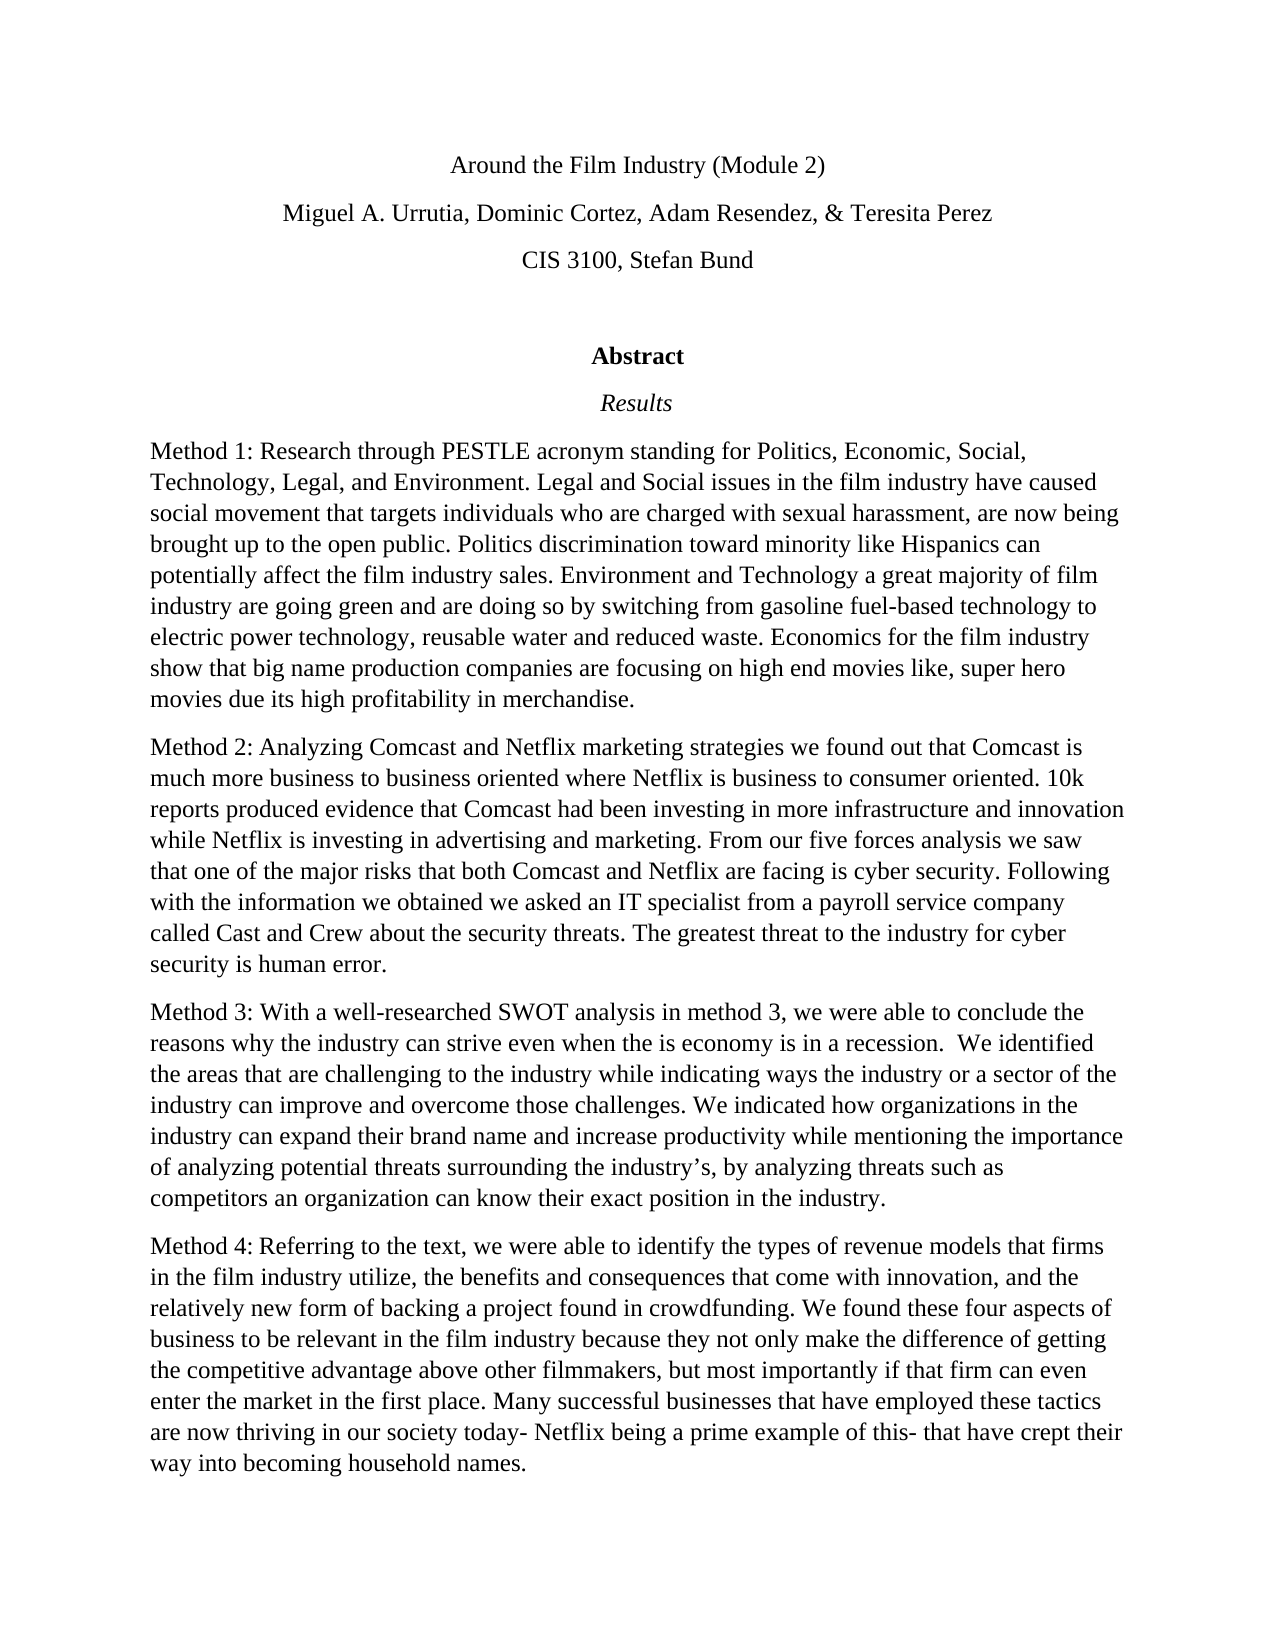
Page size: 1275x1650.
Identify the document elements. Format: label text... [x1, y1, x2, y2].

text Method 3: With a well-researched SWOT analysis in method 3, we were able to conclude the reasons why the industry can strive even when the is economy is in a recession. We identified the areas that are challenging to the industry while indicating ways the industry or a sector of the industry can improve and overcome those challenges. We indicated how organizations in the industry can expand their brand name and increase productivity while mentioning the importance of analyzing potential threats surrounding the industry’s, by analyzing threats such as competitors an organization can know their exact position in the industry. [150, 997, 1125, 1212]
text CIS 3100, Stefan Bund [150, 245, 1125, 274]
text Method 2: Analyzing Comcast and Netflix marketing strategies we found out that Comcast is much more business to business oriented where Netflix is business to consumer oriented. 10k reports produced evidence that Comcast had been investing in more infrastructure and innovation while Netflix is investing in advertising and marketing. From our five forces analysis we saw that one of the major risks that both Comcast and Netflix are facing is cyber security. Following with the information we obtained we asked an IT specialist from a payroll service company called Cast and Crew about the security threats. The greatest threat to the industry for cyber security is human error. [150, 732, 1125, 978]
text Abstract [150, 341, 1125, 369]
text Method 4: Referring to the text, we were able to identify the types of revenue models that firms in the film industry utilize, the benefits and consequences that come with innovation, and the relatively new form of backing a project found in crowdfunding. We found these four aspects of business to be relevant in the film industry because they not only make the difference of getting the competitive advantage above other filmmakers, but most importantly if that firm can even enter the market in the first place. Many successful businesses that have employed these tactics are now thriving in our society today- Netflix being a prime example of this- that have crept their way into becoming household names. [150, 1231, 1125, 1477]
text Miguel A. Urrutia, Dominic Cortez, Adam Resendez, & Teresita Perez [150, 198, 1125, 226]
text Method 1: Research through PESTLE acronym standing for Politics, Economic, Social, Technology, Legal, and Environment. Legal and Social issues in the film industry have caused social movement that targets individuals who are charged with sexual harassment, are now being brought up to the open public. Politics discrimination toward minority like Hispanics can potentially affect the film industry sales. Environment and Technology a great majority of film industry are going green and are doing so by switching from gasoline fuel-based technology to electric power technology, reusable water and reduced waste. Economics for the film industry show that big name production companies are focusing on high end movies like, super hero movies due its high profitability in merchandise. [150, 436, 1125, 713]
text Around the Film Industry (Module 2) [150, 150, 1125, 179]
text Results [150, 388, 1125, 417]
